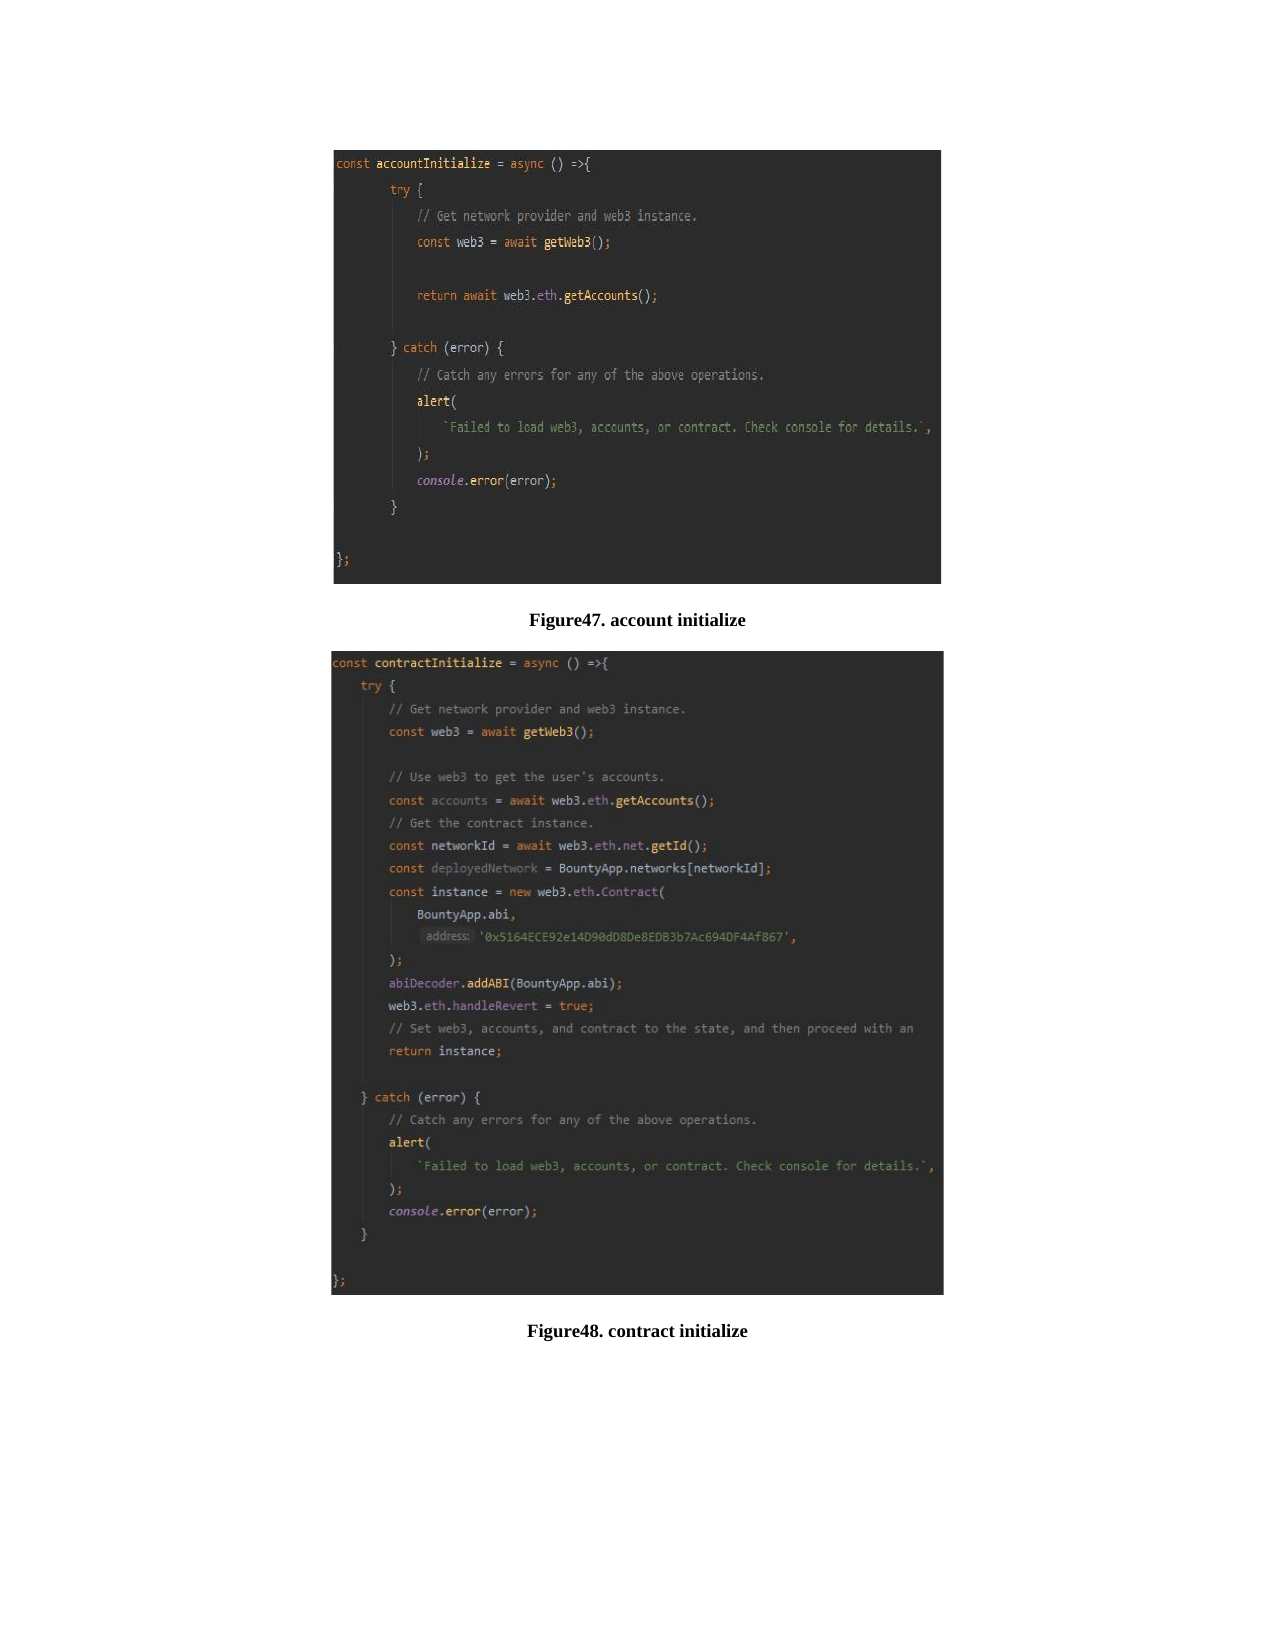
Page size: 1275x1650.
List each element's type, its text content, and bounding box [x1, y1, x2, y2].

text Figure48. contract initialize [150, 1320, 1125, 1341]
picture [331, 651, 944, 1295]
text Figure47. account initialize [150, 609, 1125, 630]
picture [333, 150, 942, 584]
